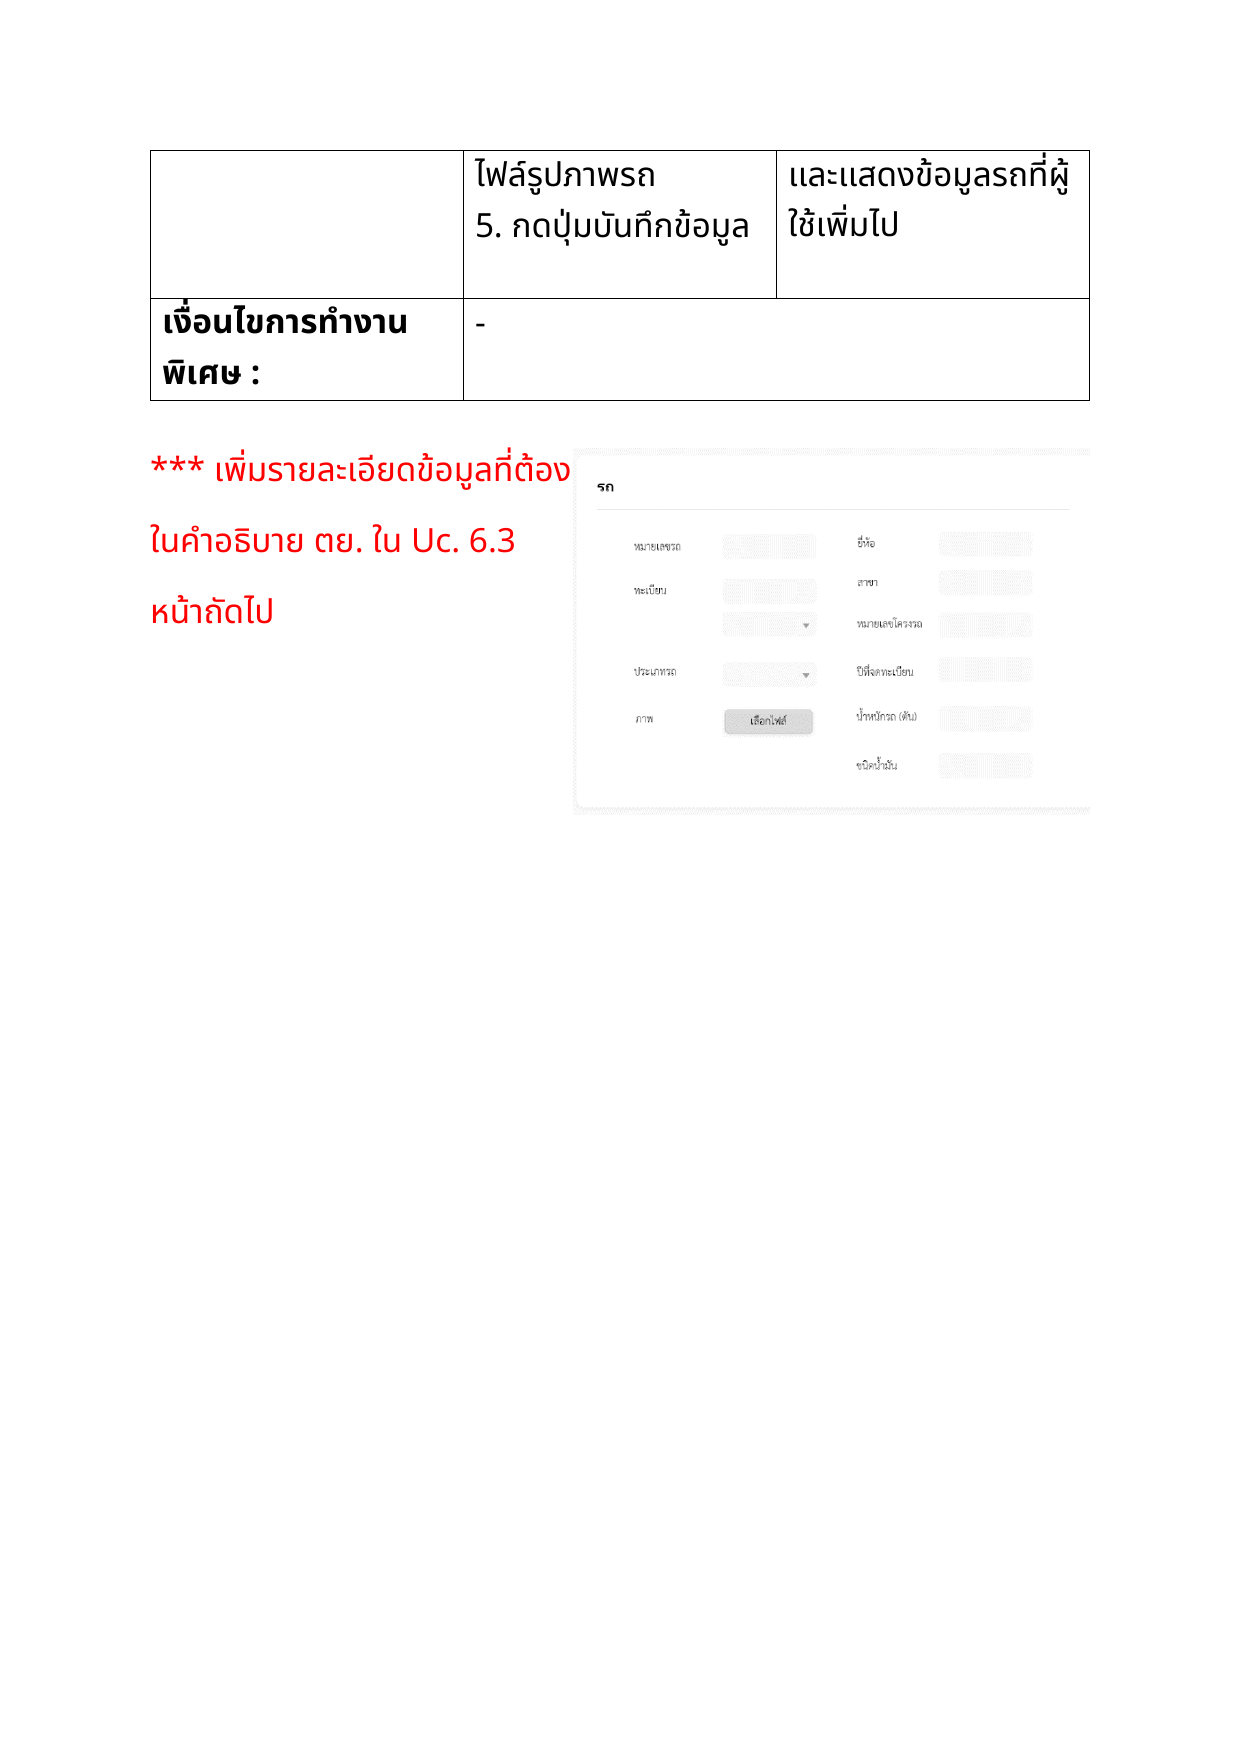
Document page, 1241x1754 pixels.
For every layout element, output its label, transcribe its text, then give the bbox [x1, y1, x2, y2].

table_cell เงื่อนไขการทำงานพิเศษ : [151, 299, 463, 399]
text ในคำอธิบาย ตย. ใน Uc. 6.3 [150, 517, 572, 568]
table_cell 3. เเสดงเเบบฟอร์มข้อมูลรถให้ผู้ใช้กรอก 6. บันทึกข้อมูลรถที่ผู้ใช้เพิ่ม เเละเเสดงข้อมูลรถที่ผู้ใช้เพิ่มไป [777, 151, 1089, 297]
picture [572, 447, 1091, 815]
text *** เพิ่มรายละเอียดข้อมูลที่ต้องกรอก [150, 446, 1090, 497]
text หน้าถัดไป [150, 588, 572, 639]
table_cell - [464, 299, 1089, 399]
table_cell [151, 151, 463, 297]
